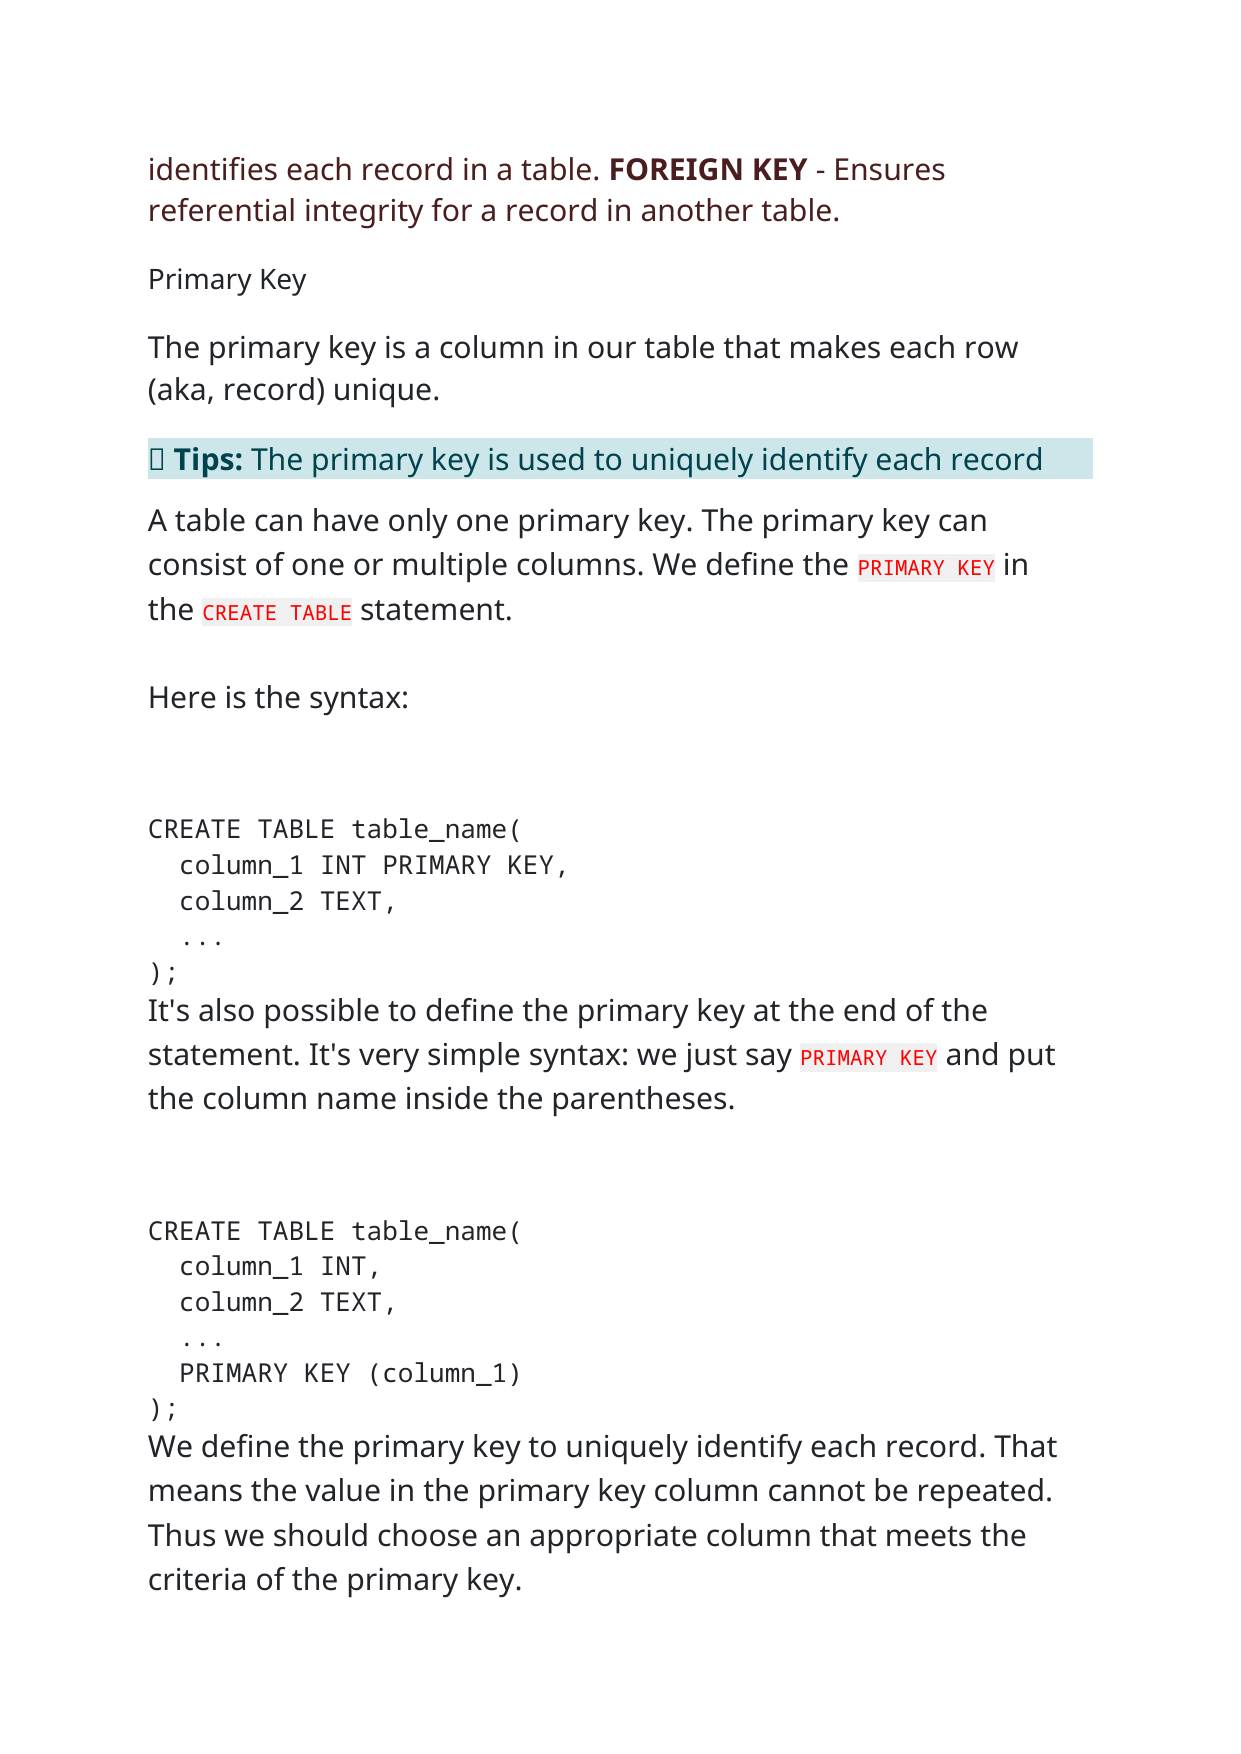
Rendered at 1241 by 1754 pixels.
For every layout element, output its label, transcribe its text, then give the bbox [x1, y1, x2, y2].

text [148, 1425, 1093, 1599]
text PRIMARY KEY (column_1) [148, 1354, 1093, 1390]
text column_2 TEXT, [148, 1283, 1093, 1319]
text ... [148, 1319, 1093, 1354]
text ); [148, 953, 1093, 989]
subtitle Primary Key [148, 259, 1093, 297]
text CREATE TABLE table_name( [148, 811, 1093, 847]
text CREATE TABLE table_name( [148, 1212, 1093, 1248]
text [148, 148, 1093, 230]
text column_1 INT PRIMARY KEY, [148, 847, 1093, 882]
text 💡 Tips: The primary key is used to uniquely identify each record [148, 438, 1093, 479]
text It's also possible to define the primary key at the end of the statement. It's very simple syntax: we just say PRIMARY KEY and put the column name inside the parentheses. [148, 989, 1093, 1193]
text ... [148, 918, 1093, 953]
text The primary key is a column in our table that makes each row (aka, record) unique. [148, 327, 1093, 409]
text A table can have only one primary key. The primary key can consist of one or multiple columns. We define the PRIMARY KEY in the CREATE TABLE statement. Here is the syntax: [148, 499, 1093, 792]
text column_1 INT, [148, 1248, 1093, 1283]
text column_2 TEXT, [148, 882, 1093, 918]
text ); [148, 1390, 1093, 1425]
